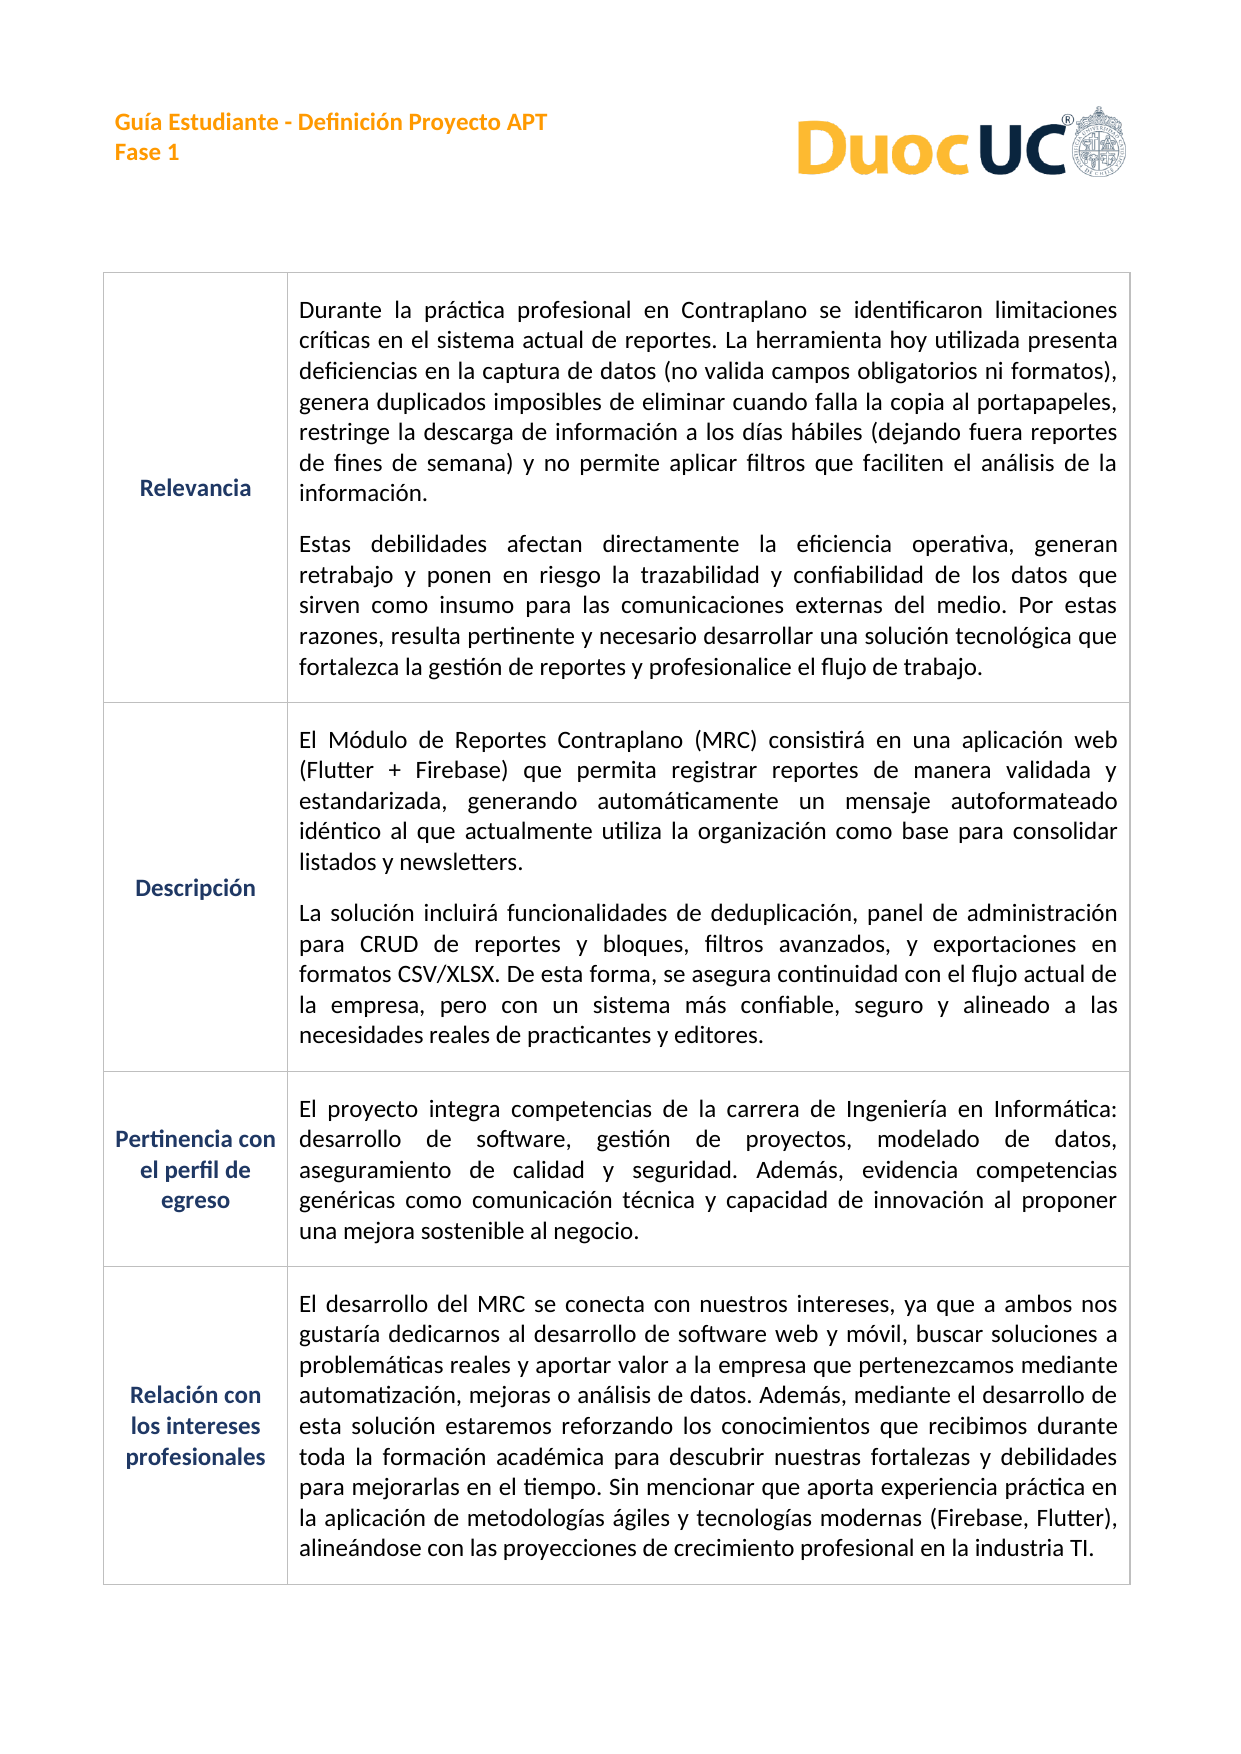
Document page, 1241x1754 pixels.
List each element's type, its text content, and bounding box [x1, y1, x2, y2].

table_cell Pertinencia con el perfil de egreso [104, 1072, 287, 1266]
table_cell Relación con los intereses profesionales [104, 1267, 287, 1583]
picture [798, 106, 1126, 177]
table_header Relevancia [104, 273, 287, 702]
table_header Durante la práctica profesional en Contraplano se identificaron limitaciones críticas en el sistema actual de reportes. La herramienta hoy utilizada presenta deficiencias en la captura de datos (no valida campos obligatorios ni formatos), genera duplicados imposibles de eliminar cuando falla la copia al portapapeles, restringe la descarga de información a los días hábiles (dejando fuera reportes de fines de semana) y no permite aplicar filtros que faciliten el análisis de la información. Estas debilidades afectan directamente la eficiencia operativa, generan retrabajo y ponen en riesgo la trazabilidad y confiabilidad de los datos que sirven como insumo para las comunicaciones externas del medio. Por estas razones, resulta pertinente y necesario desarrollar una solución tecnológica que fortalezca la gestión de reportes y profesionalice el flujo de trabajo. [288, 273, 1129, 702]
table_cell Descripción [104, 703, 287, 1071]
table_cell El Módulo de Reportes Contraplano (MRC) consistirá en una aplicación web (Flutter + Firebase) que permita registrar reportes de manera validada y estandarizada, generando automáticamente un mensaje autoformateado idéntico al que actualmente utiliza la organización como base para consolidar listados y newsletters. La solución incluirá funcionalidades de deduplicación, panel de administración para CRUD de reportes y bloques, filtros avanzados, y exportaciones en formatos CSV/XLSX. De esta forma, se asegura continuidad con el flujo actual de la empresa, pero con un sistema más confiable, seguro y alineado a las necesidades reales de practicantes y editores. [288, 703, 1129, 1071]
table_cell El desarrollo del MRC se conecta con nuestros intereses, ya que a ambos nos gustaría dedicarnos al desarrollo de software web y móvil, buscar soluciones a problemáticas reales y aportar valor a la empresa que pertenezcamos mediante automatización, mejoras o análisis de datos. Además, mediante el desarrollo de esta solución estaremos reforzando los conocimientos que recibimos durante toda la formación académica para descubrir nuestras fortalezas y debilidades para mejorarlas en el tiempo. Sin mencionar que aporta experiencia práctica en la aplicación de metodologías ágiles y tecnologías modernas (Firebase, Flutter), alineándose con las proyecciones de crecimiento profesional en la industria TI. [288, 1267, 1129, 1583]
table_cell El proyecto integra competencias de la carrera de Ingeniería en Informática: desarrollo de software, gestión de proyectos, modelado de datos, aseguramiento de calidad y seguridad. Además, evidencia competencias genéricas como comunicación técnica y capacidad de innovación al proponer una mejora sostenible al negocio. [288, 1072, 1129, 1266]
